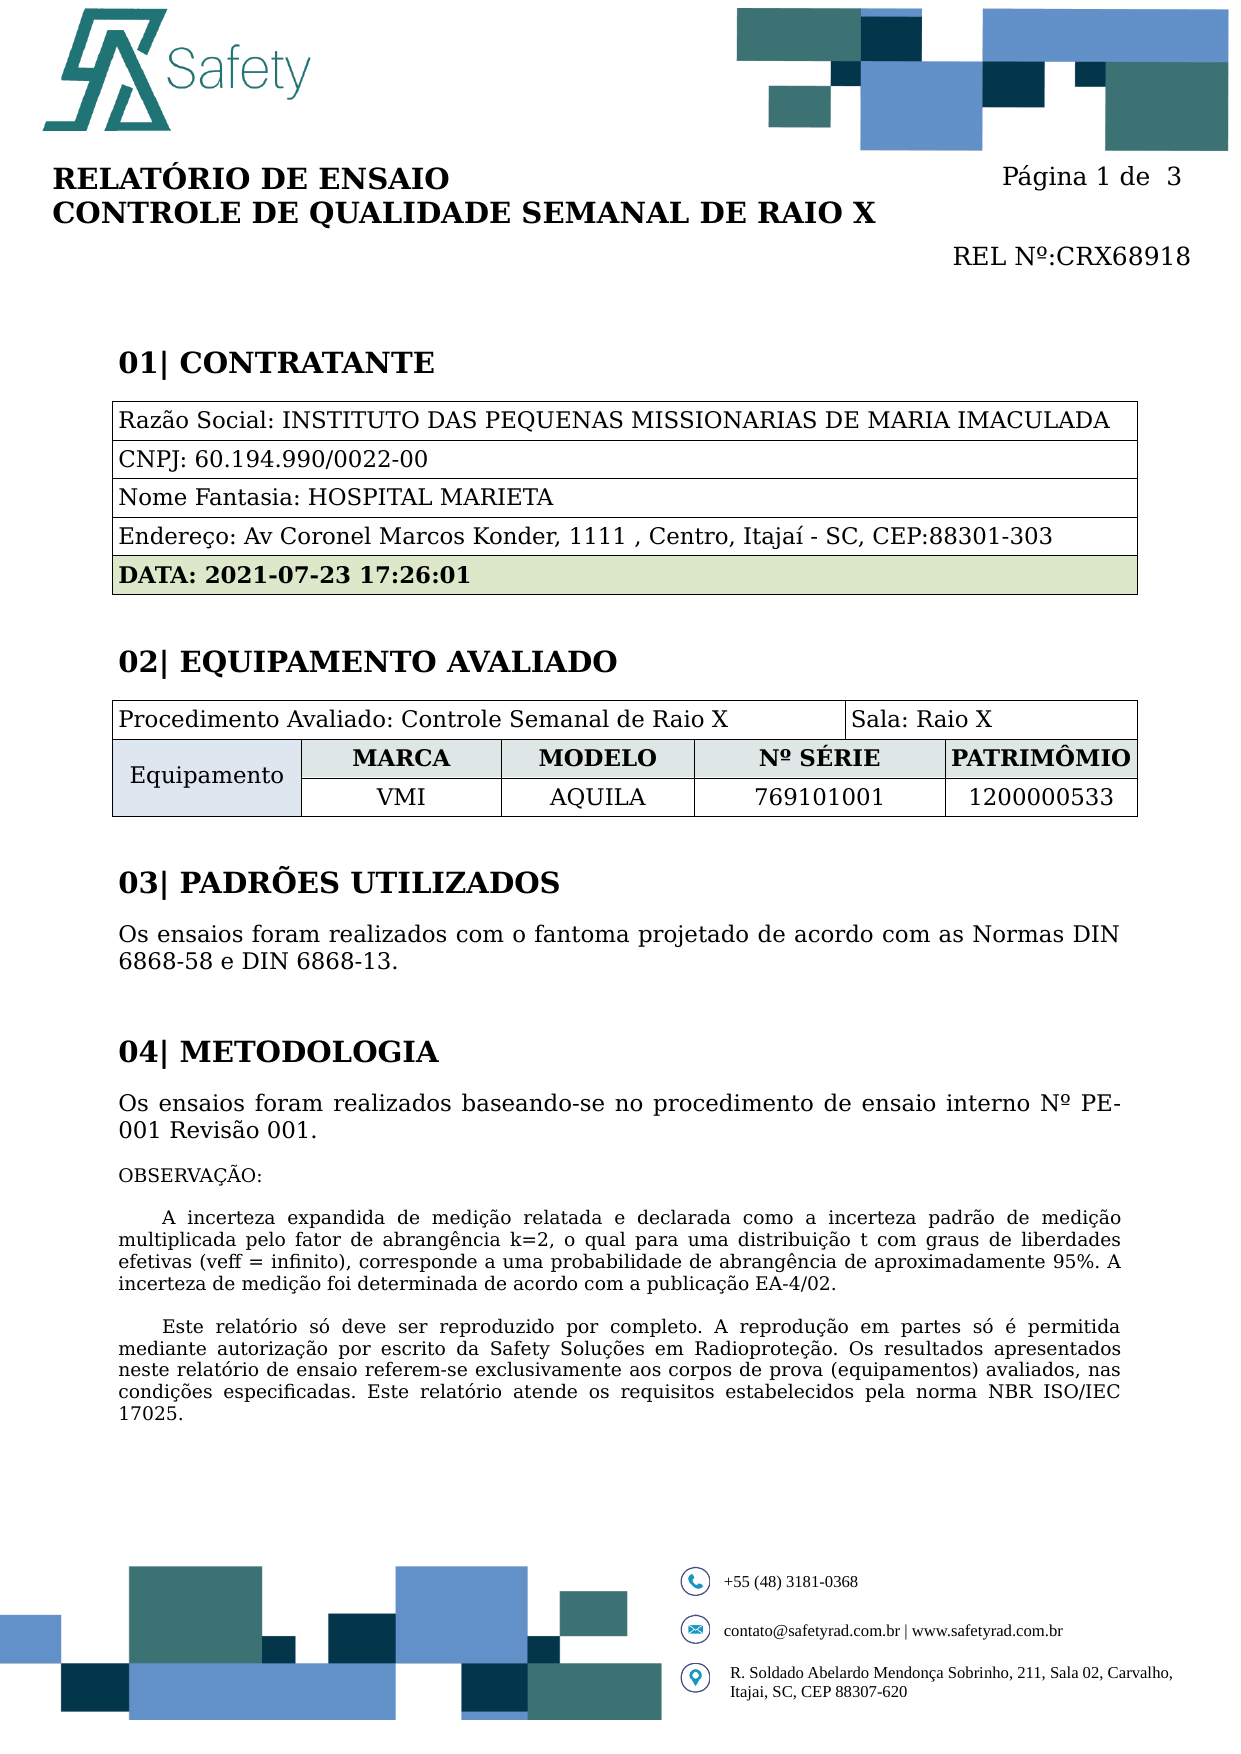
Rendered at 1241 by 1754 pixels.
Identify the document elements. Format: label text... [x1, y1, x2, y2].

picture [680, 1566, 710, 1596]
picture [0, 1566, 662, 1720]
table_header Procedimento Avaliado: Controle Semanal de Raio X [113, 701, 845, 738]
table_cell MARCA [302, 740, 501, 777]
table_cell AQUILA [502, 779, 694, 816]
text Os ensaios foram realizados com o fantoma projetado de acordo com as Normas DIN 6868-58 e DIN 6868-13. [118, 921, 1122, 974]
table_cell Nome Fantasia: HOSPITAL MARIETA [113, 479, 1137, 517]
text 02| EQUIPAMENTO AVALIADO [118, 645, 1122, 679]
table_cell 769101001 [695, 779, 945, 816]
text 03| PADRÕES UTILIZADOS [118, 866, 1122, 900]
table_cell CNPJ: 60.194.990/0022-00 [113, 441, 1137, 478]
table_header Razão Social: INSTITUTO DAS PEQUENAS MISSIONARIAS DE MARIA IMACULADA [113, 402, 1137, 439]
picture [680, 1614, 710, 1644]
table_cell VMI [302, 779, 501, 816]
text A incerteza expandida de medição relatada e declarada como a incerteza padrão de medição multiplicada pelo fator de abrangência k=2, o qual para uma distribuição t com graus de liberdades efetivas (veff = infinito), corresponde a uma probabilidade de abrangência de aproximadamente 95%. A incerteza de medição foi determinada de acordo com a publicação EA-4/02. [118, 1207, 1122, 1295]
table_header Sala: Raio X [846, 701, 1137, 738]
table_cell Nº SÉRIE [695, 740, 945, 777]
table_cell 1200000533 [946, 779, 1137, 816]
text OBSERVAÇÃO: [118, 1165, 1122, 1187]
text 01| CONTRATANTE [118, 346, 1122, 380]
text 04| METODOLOGIA [118, 1035, 1122, 1070]
table_cell MODELO [502, 740, 694, 777]
picture [736, 8, 1229, 151]
table_cell Endereço: Av Coronel Marcos Konder, 1111 , Centro, Itajaí - SC, CEP:88301-303 [113, 518, 1137, 555]
table_cell PATRIMÔMIO [946, 740, 1137, 777]
text Este relatório só deve ser reproduzido por completo. A reprodução em partes só é permitida mediante autorização por escrito da Safety Soluções em Radioproteção. Os resultados apresentados neste relatório de ensaio referem-se exclusivamente aos corpos de prova (equipamentos) avaliados, nas condições especificadas. Este relatório atende os requisitos estabelecidos pela norma NBR ISO/IEC 17025. [118, 1316, 1122, 1425]
table_cell Equipamento [113, 740, 301, 816]
picture [680, 1663, 710, 1693]
table_cell DATA: 2021-07-23 17:26:01 [113, 556, 1137, 594]
picture [42, 8, 311, 131]
text Os ensaios foram realizados baseando-se no procedimento de ensaio interno Nº PE-001 Revisão 001. [118, 1091, 1122, 1144]
